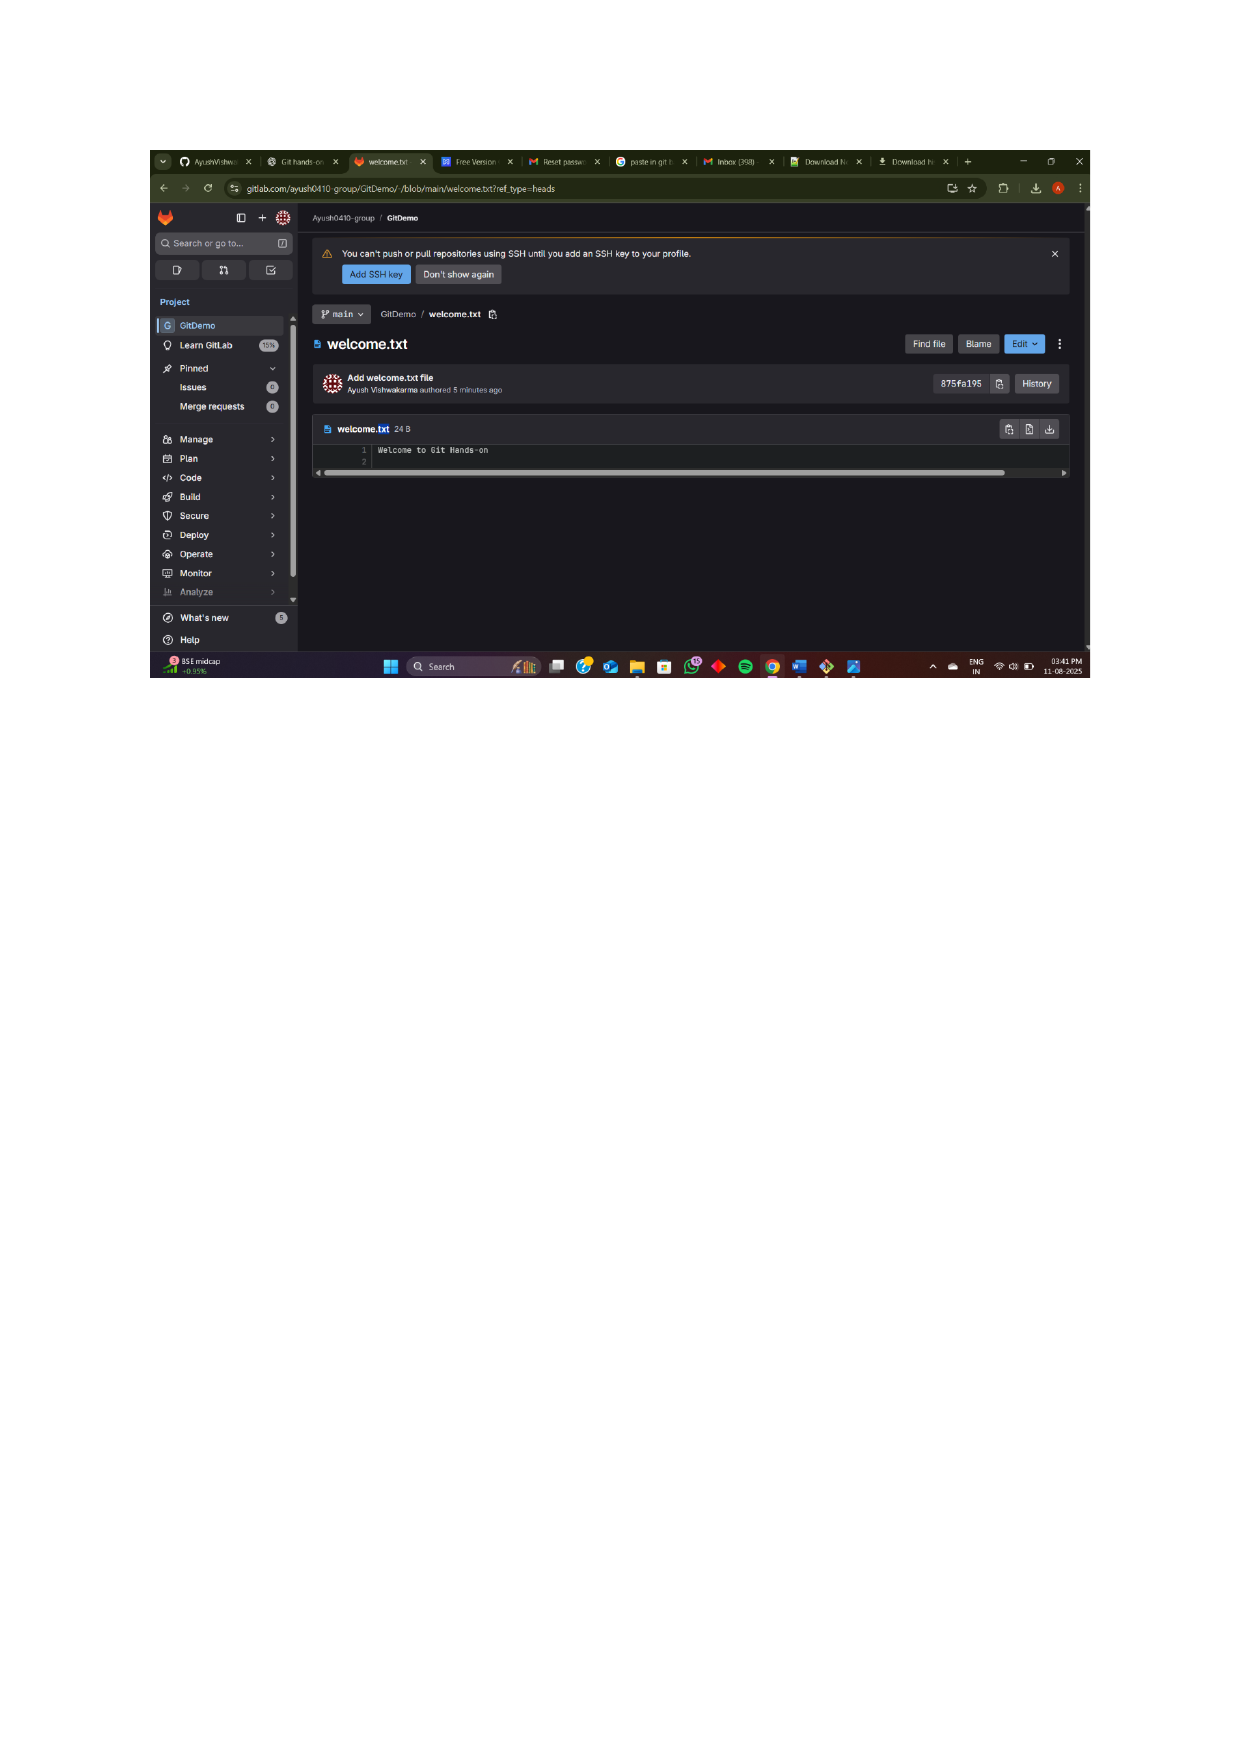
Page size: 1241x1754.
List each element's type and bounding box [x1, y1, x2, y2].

picture [150, 150, 1091, 678]
